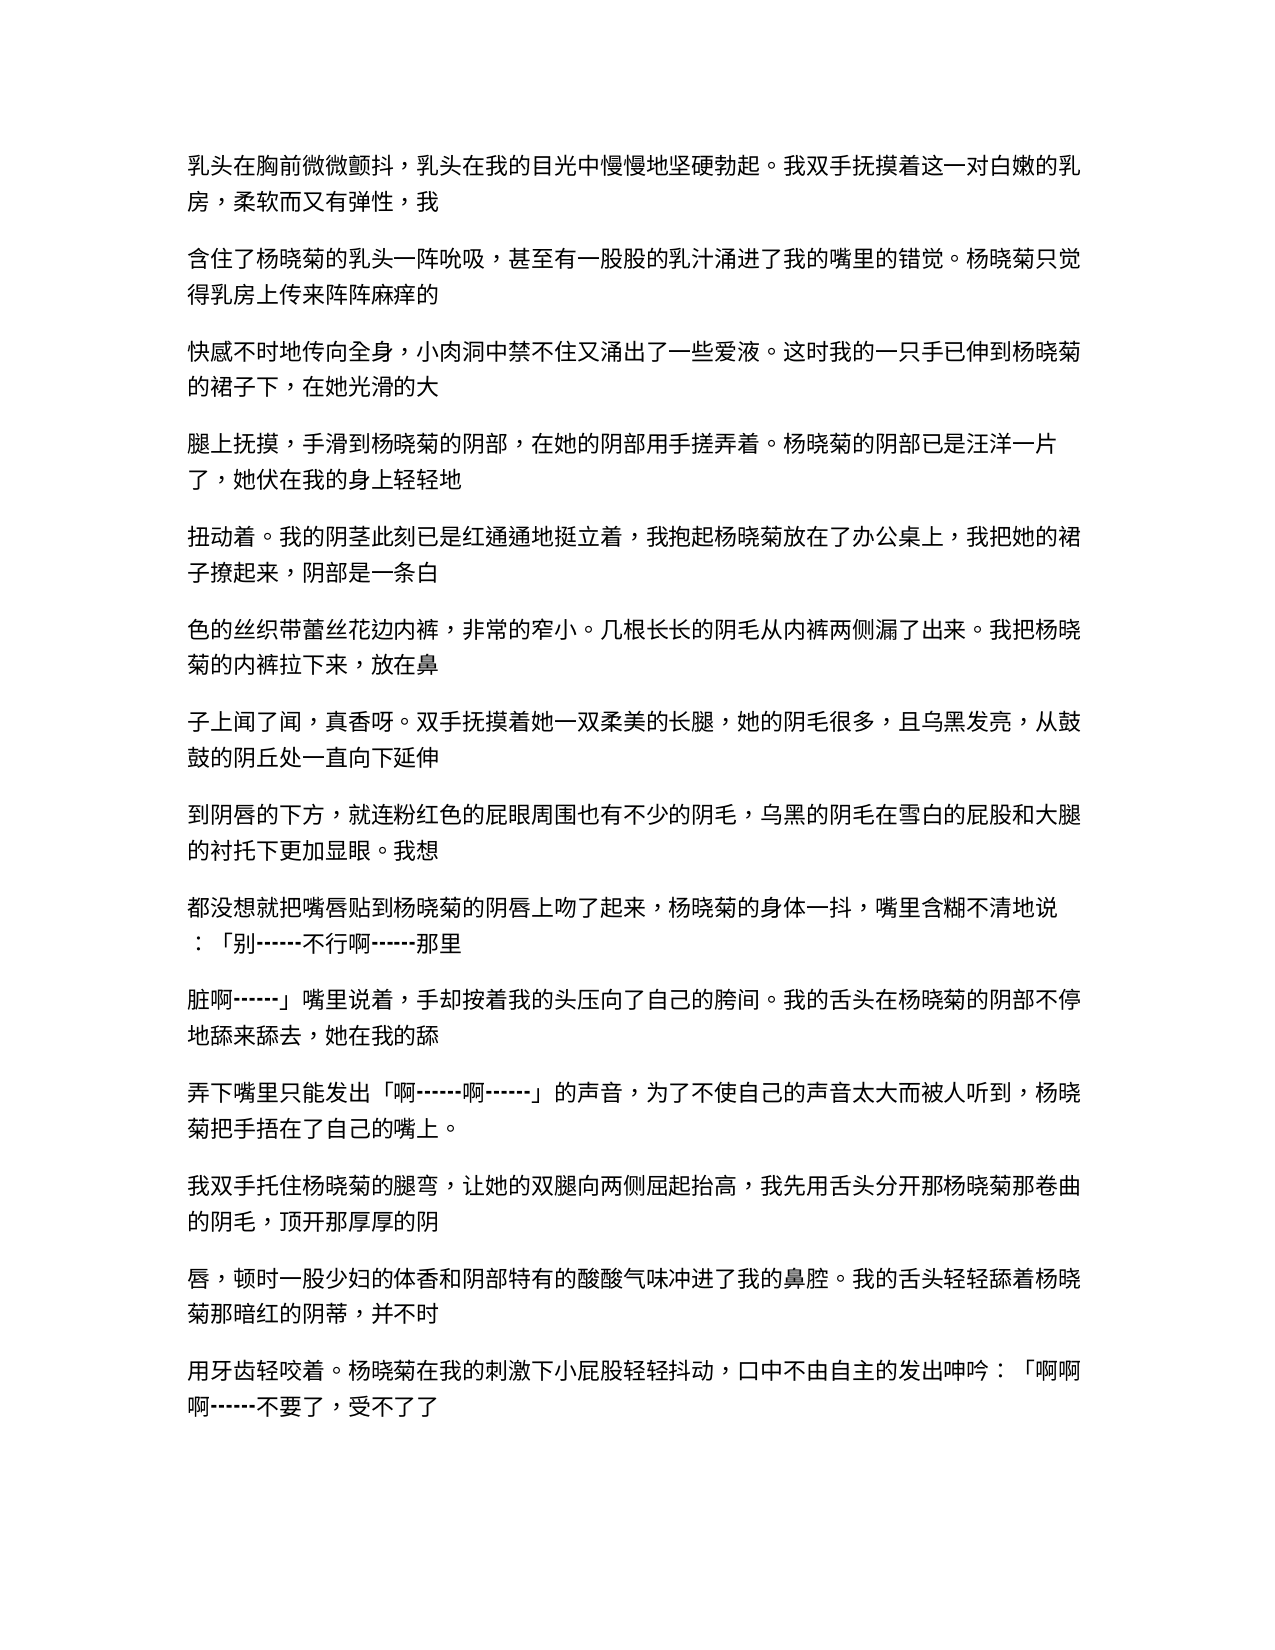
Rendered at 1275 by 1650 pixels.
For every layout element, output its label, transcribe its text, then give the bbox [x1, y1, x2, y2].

text 都没想就把嘴唇贴到杨晓菊的阴唇上吻了起来，杨晓菊的身体一抖，嘴里含糊不清地说∶「别┅┅不行啊┅┅那里 [187, 892, 1087, 959]
text 脏啊┅┅」嘴里说着，手却按着我的头压向了自己的胯间。我的舌头在杨晓菊的阴部不停地舔来舔去，她在我的舔 [187, 984, 1087, 1052]
text 快感不时地传向全身，小肉洞中禁不住又涌出了一些爱液。这时我的一只手已伸到杨晓菊的裙子下，在她光滑的大 [187, 335, 1087, 403]
text 腿上抚摸，手滑到杨晓菊的阴部，在她的阴部用手搓弄着。杨晓菊的阴部已是汪洋一片了，她伏在我的身上轻轻地 [187, 428, 1087, 495]
text 我双手托住杨晓菊的腿弯，让她的双腿向两侧屈起抬高，我先用舌头分开那杨晓菊那卷曲的阴毛，顶开那厚厚的阴 [187, 1170, 1087, 1237]
text 含住了杨晓菊的乳头一阵吮吸，甚至有一股股的乳汁涌进了我的嘴里的错觉。杨晓菊只觉得乳房上传来阵阵麻痒的 [187, 243, 1087, 310]
text 子上闻了闻，真香呀。双手抚摸着她一双柔美的长腿，她的阴毛很多，且乌黑发亮，从鼓鼓的阴丘处一直向下延伸 [187, 706, 1087, 773]
text 扭动着。我的阴茎此刻已是红通通地挺立着，我抱起杨晓菊放在了办公桌上，我把她的裙子撩起来，阴部是一条白 [187, 521, 1087, 588]
text 到阴唇的下方，就连粉红色的屁眼周围也有不少的阴毛，乌黑的阴毛在雪白的屁股和大腿的衬托下更加显眼。我想 [187, 799, 1087, 866]
text 乳头在胸前微微颤抖，乳头在我的目光中慢慢地坚硬勃起。我双手抚摸着这一对白嫩的乳房，柔软而又有弹性，我 [187, 150, 1087, 217]
text 唇，顿时一股少妇的体香和阴部特有的酸酸气味冲进了我的鼻腔。我的舌头轻轻舔着杨晓菊那暗红的阴蒂，并不时 [187, 1262, 1087, 1330]
text 弄下嘴里只能发出「啊┅┅啊┅┅」的声音，为了不使自己的声音太大而被人听到，杨晓菊把手捂在了自己的嘴上。 [187, 1077, 1087, 1144]
text 色的丝织带蕾丝花边内裤，非常的窄小。几根长长的阴毛从内裤两侧漏了出来。我把杨晓菊的内裤拉下来，放在鼻 [187, 613, 1087, 681]
text 用牙齿轻咬着。杨晓菊在我的刺激下小屁股轻轻抖动，口中不由自主的发出呻吟∶「啊啊啊┅┅不要了，受不了了 [187, 1355, 1087, 1422]
